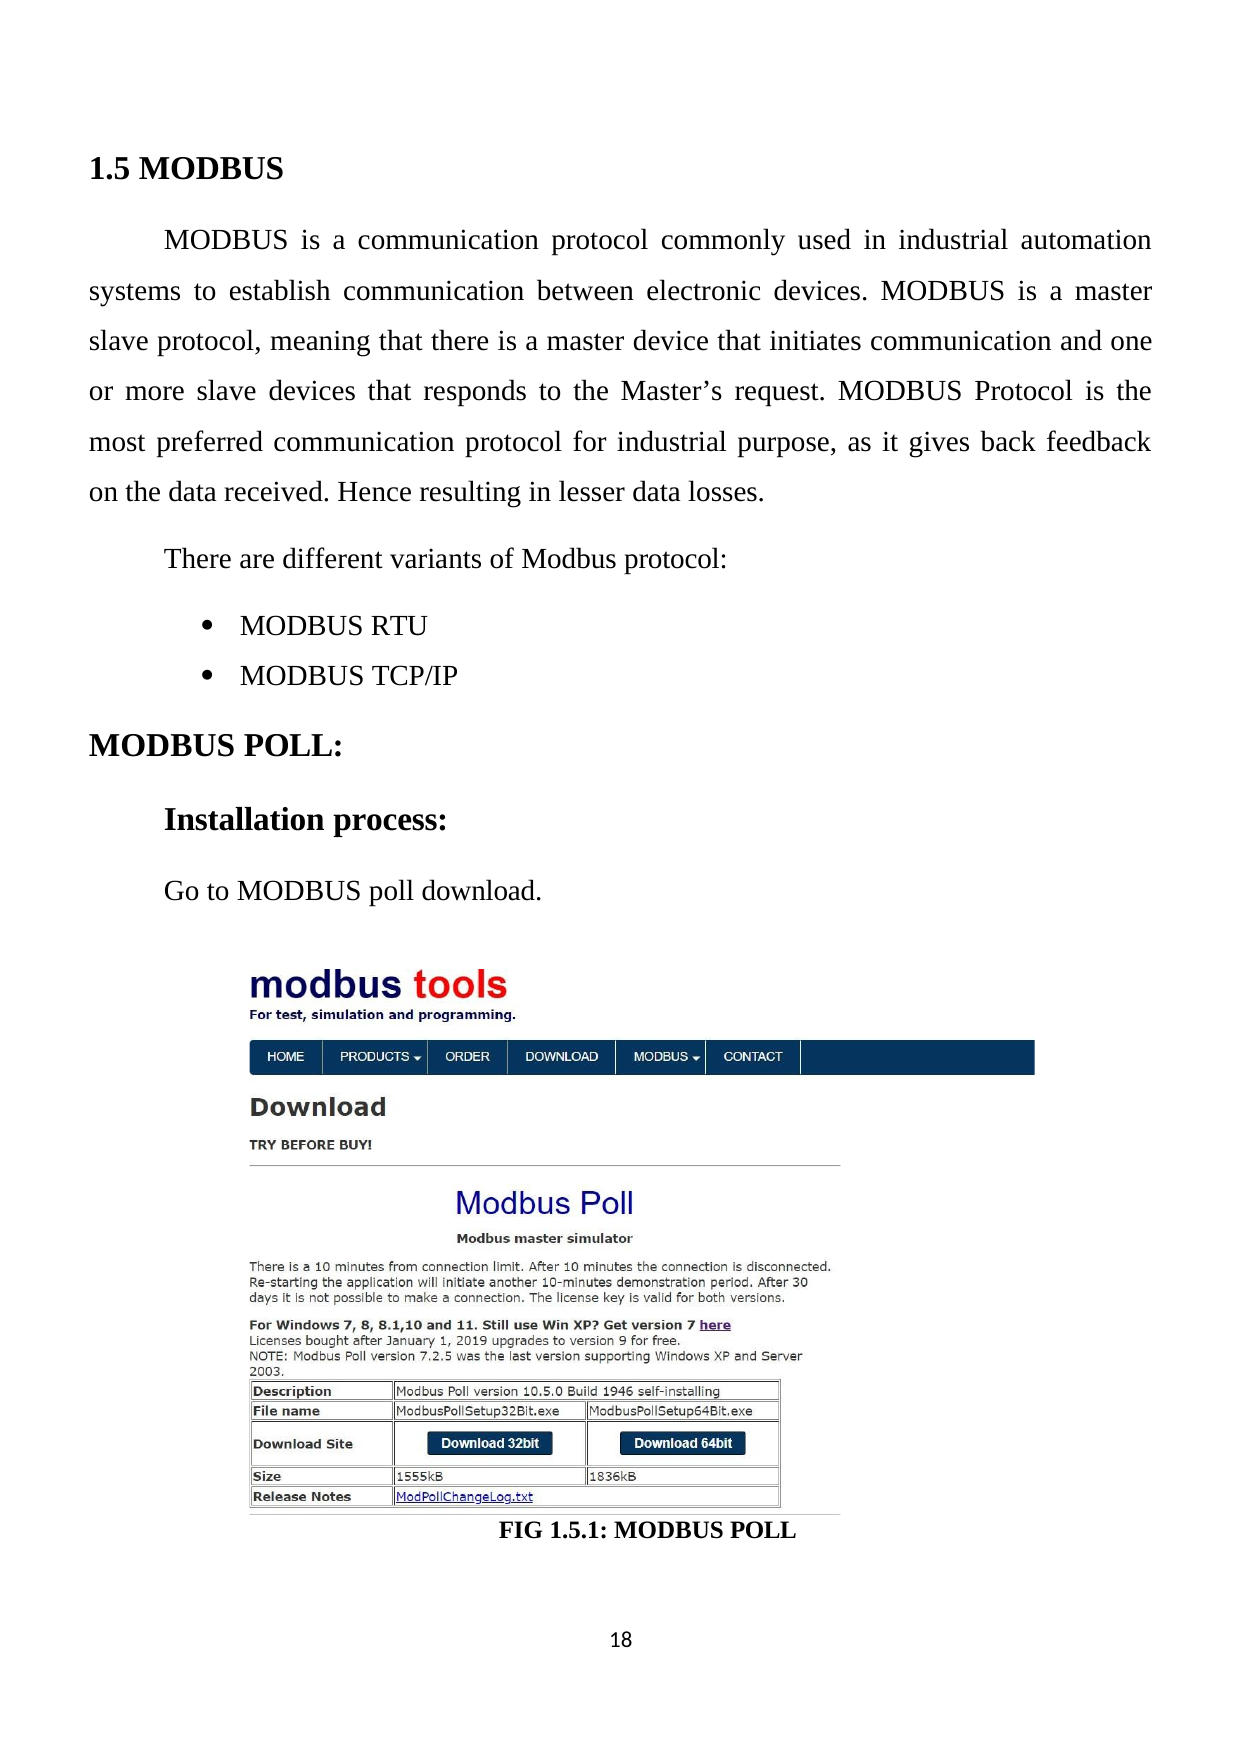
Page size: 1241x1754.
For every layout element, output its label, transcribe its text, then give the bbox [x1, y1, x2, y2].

subtitle MODBUS [89, 148, 1166, 187]
text There are different variants of Modbus protocol: [164, 541, 1166, 574]
subtitle Installation process: [164, 799, 1166, 838]
text Go to MODBUS poll download. [164, 873, 1166, 907]
text MODBUS is a communication protocol commonly used in industrial automation systems to establish communication between electronic devices. MODBUS is a master slave protocol, meaning that there is a master device that initiates communication and one or more slave devices that responds to the Master’s request. MODBUS Protocol is the most preferred communication protocol for industrial purpose, as it gives back feedback on the data received. Hence resulting in lesser data losses. [89, 222, 1152, 507]
list MODBUS TCP/IP [202, 658, 1166, 692]
list MODBUS RTU [202, 608, 1166, 642]
text FIG 1.5.1: MODBUS POLL [129, 967, 1166, 1544]
subtitle MODBUS POLL: [89, 725, 1166, 763]
